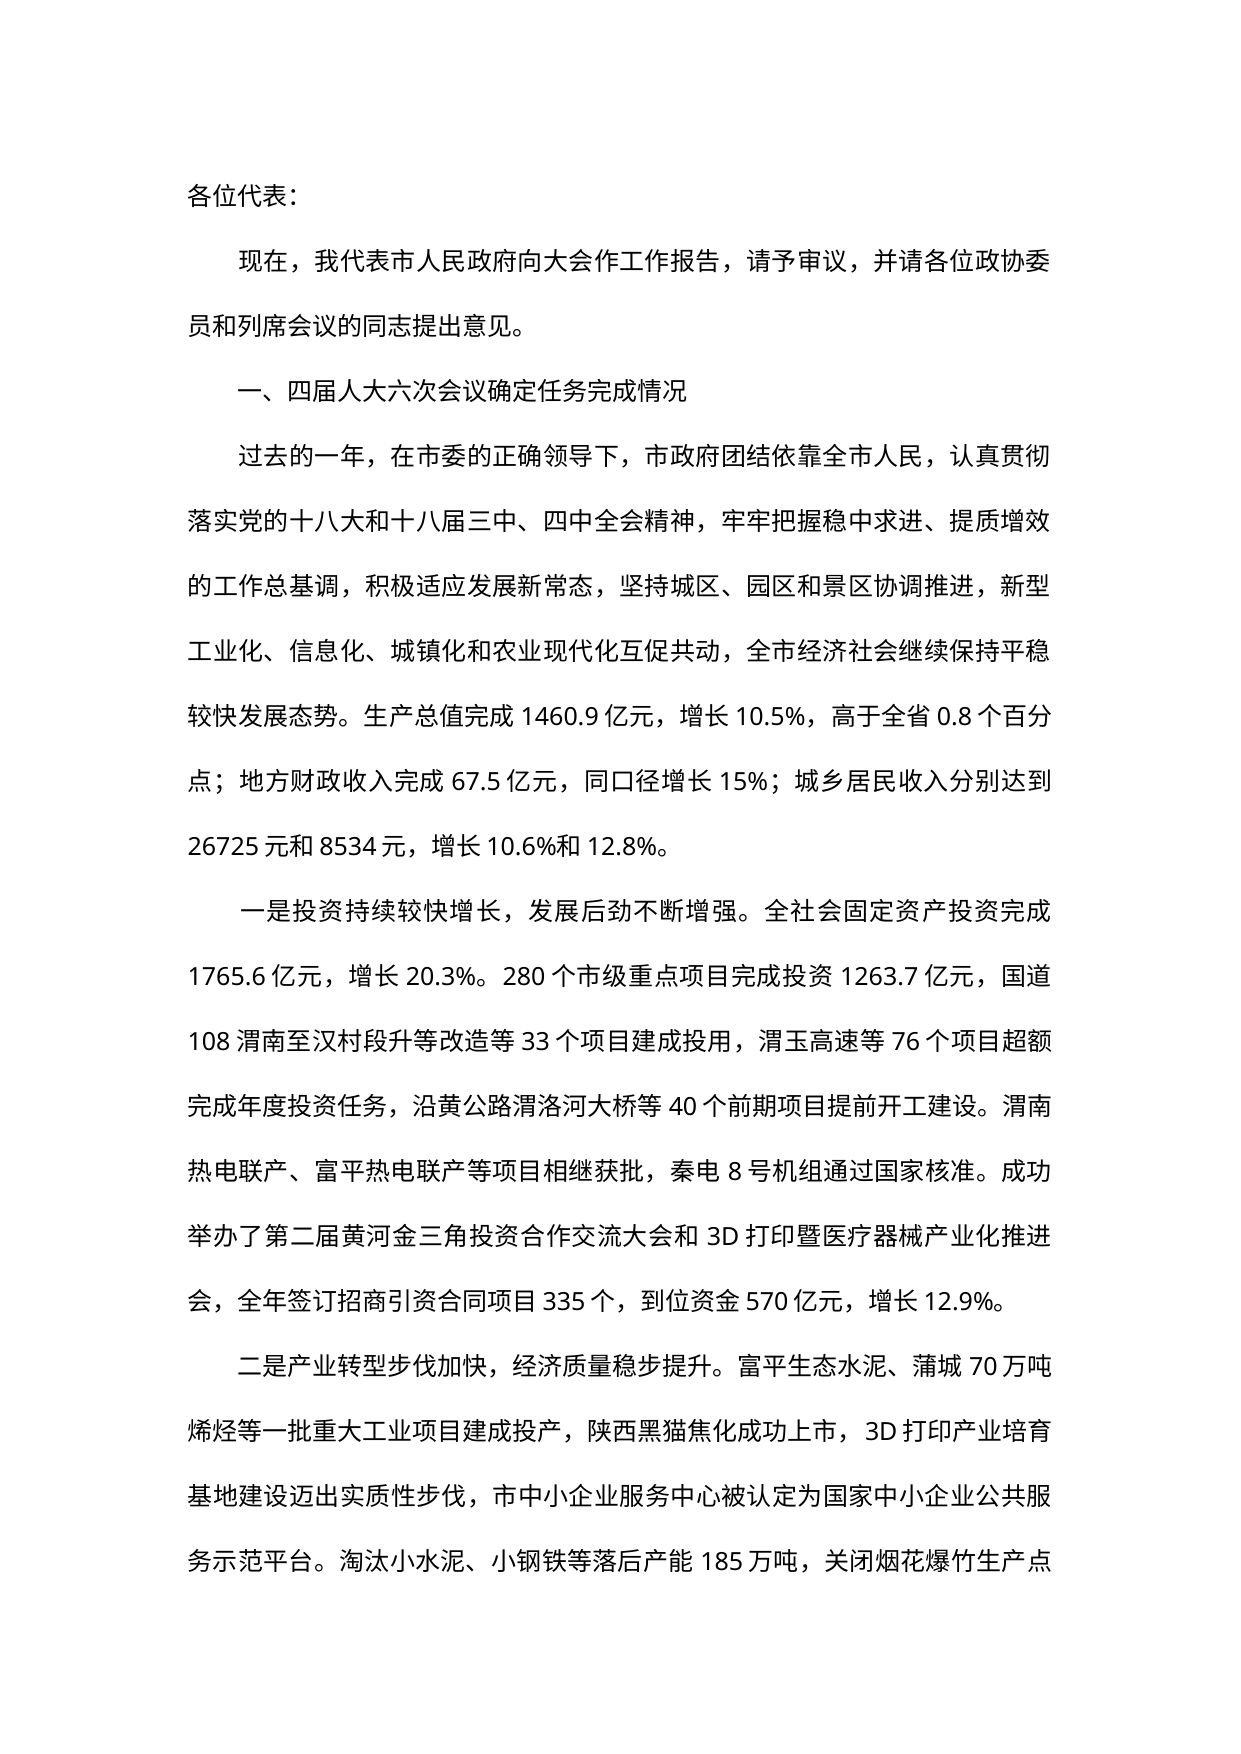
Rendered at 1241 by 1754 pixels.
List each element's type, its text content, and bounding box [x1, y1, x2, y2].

text 现在，我代表市人民政府向大会作工作报告，请予审议，并请各位政协委员和列席会议的同志提出意见。 [187, 227, 1053, 357]
text 一、四届人大六次会议确定任务完成情况 [187, 357, 1053, 422]
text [187, 1332, 1053, 1592]
text 各位代表： [187, 162, 1053, 227]
text 过去的一年，在市委的正确领导下，市政府团结依靠全市人民，认真贯彻落实党的十八大和十八届三中、四中全会精神，牢牢把握稳中求进、提质增效的工作总基调，积极适应发展新常态，坚持城区、园区和景区协调推进，新型工业化、信息化、城镇化和农业现代化互促共动，全市经济社会继续保持平稳较快发展态势。生产总值完成1460.9亿元，增长10.5%，高于全省0.8个百分点；地方财政收入完成67.5亿元，同口径增长15%；城乡居民收入分别达到26725元和8534元，增长10.6%和12.8%。 [187, 422, 1053, 877]
text 一是投资持续较快增长，发展后劲不断增强。全社会固定资产投资完成1765.6亿元，增长20.3%。280个市级重点项目完成投资1263.7亿元，国道108渭南至汉村段升等改造等33个项目建成投用，渭玉高速等76个项目超额完成年度投资任务，沿黄公路渭洛河大桥等40个前期项目提前开工建设。渭南热电联产、富平热电联产等项目相继获批，秦电8号机组通过国家核准。成功举办了第二届黄河金三角投资合作交流大会和3D打印暨医疗器械产业化推进会，全年签订招商引资合同项目335个，到位资金570亿元，增长12.9%。 [187, 877, 1053, 1332]
